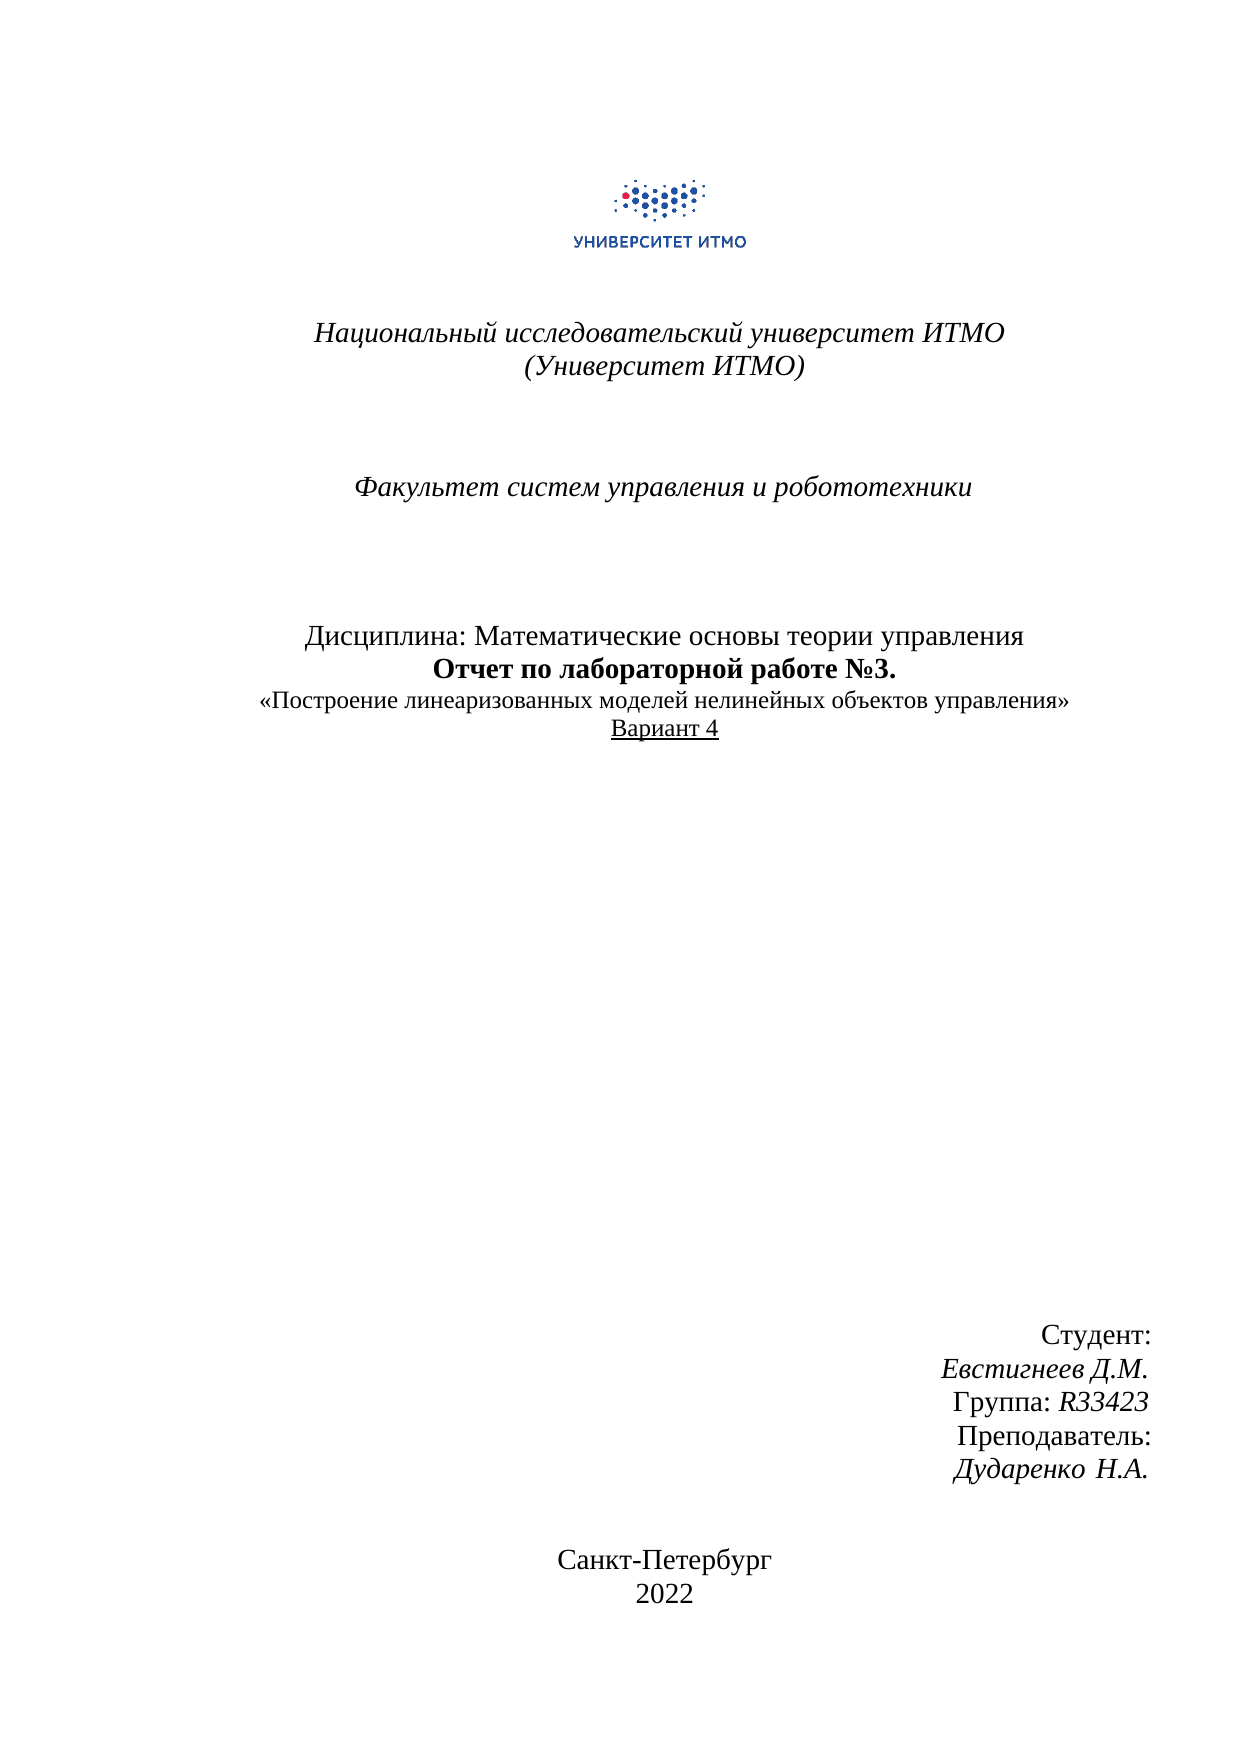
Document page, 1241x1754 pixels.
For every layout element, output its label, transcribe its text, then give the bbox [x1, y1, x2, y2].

text 2022 [177, 1576, 1152, 1609]
text Санкт-Петербург [177, 1542, 1152, 1576]
text Преподаватель: [177, 1418, 1152, 1451]
text Отчет по лабораторной работе №3. [177, 651, 1152, 685]
text Евстигнеев Д.М. [177, 1351, 1152, 1384]
text Дударенко Н.А. [177, 1451, 1152, 1485]
text Вариант 4 [177, 713, 1152, 742]
text Студент: [177, 1317, 1152, 1351]
text Факультет систем управления и робототехники [177, 469, 1152, 503]
text Группа: R33423 [177, 1384, 1152, 1418]
text Национальный исследовательский университет ИТМО (Университет ИТМО) [177, 315, 1152, 382]
text «Построение линеаризованных моделей нелинейных объектов управления» [177, 685, 1152, 713]
picture [560, 143, 759, 284]
text Дисциплина: Математические основы теории управления [177, 618, 1152, 651]
